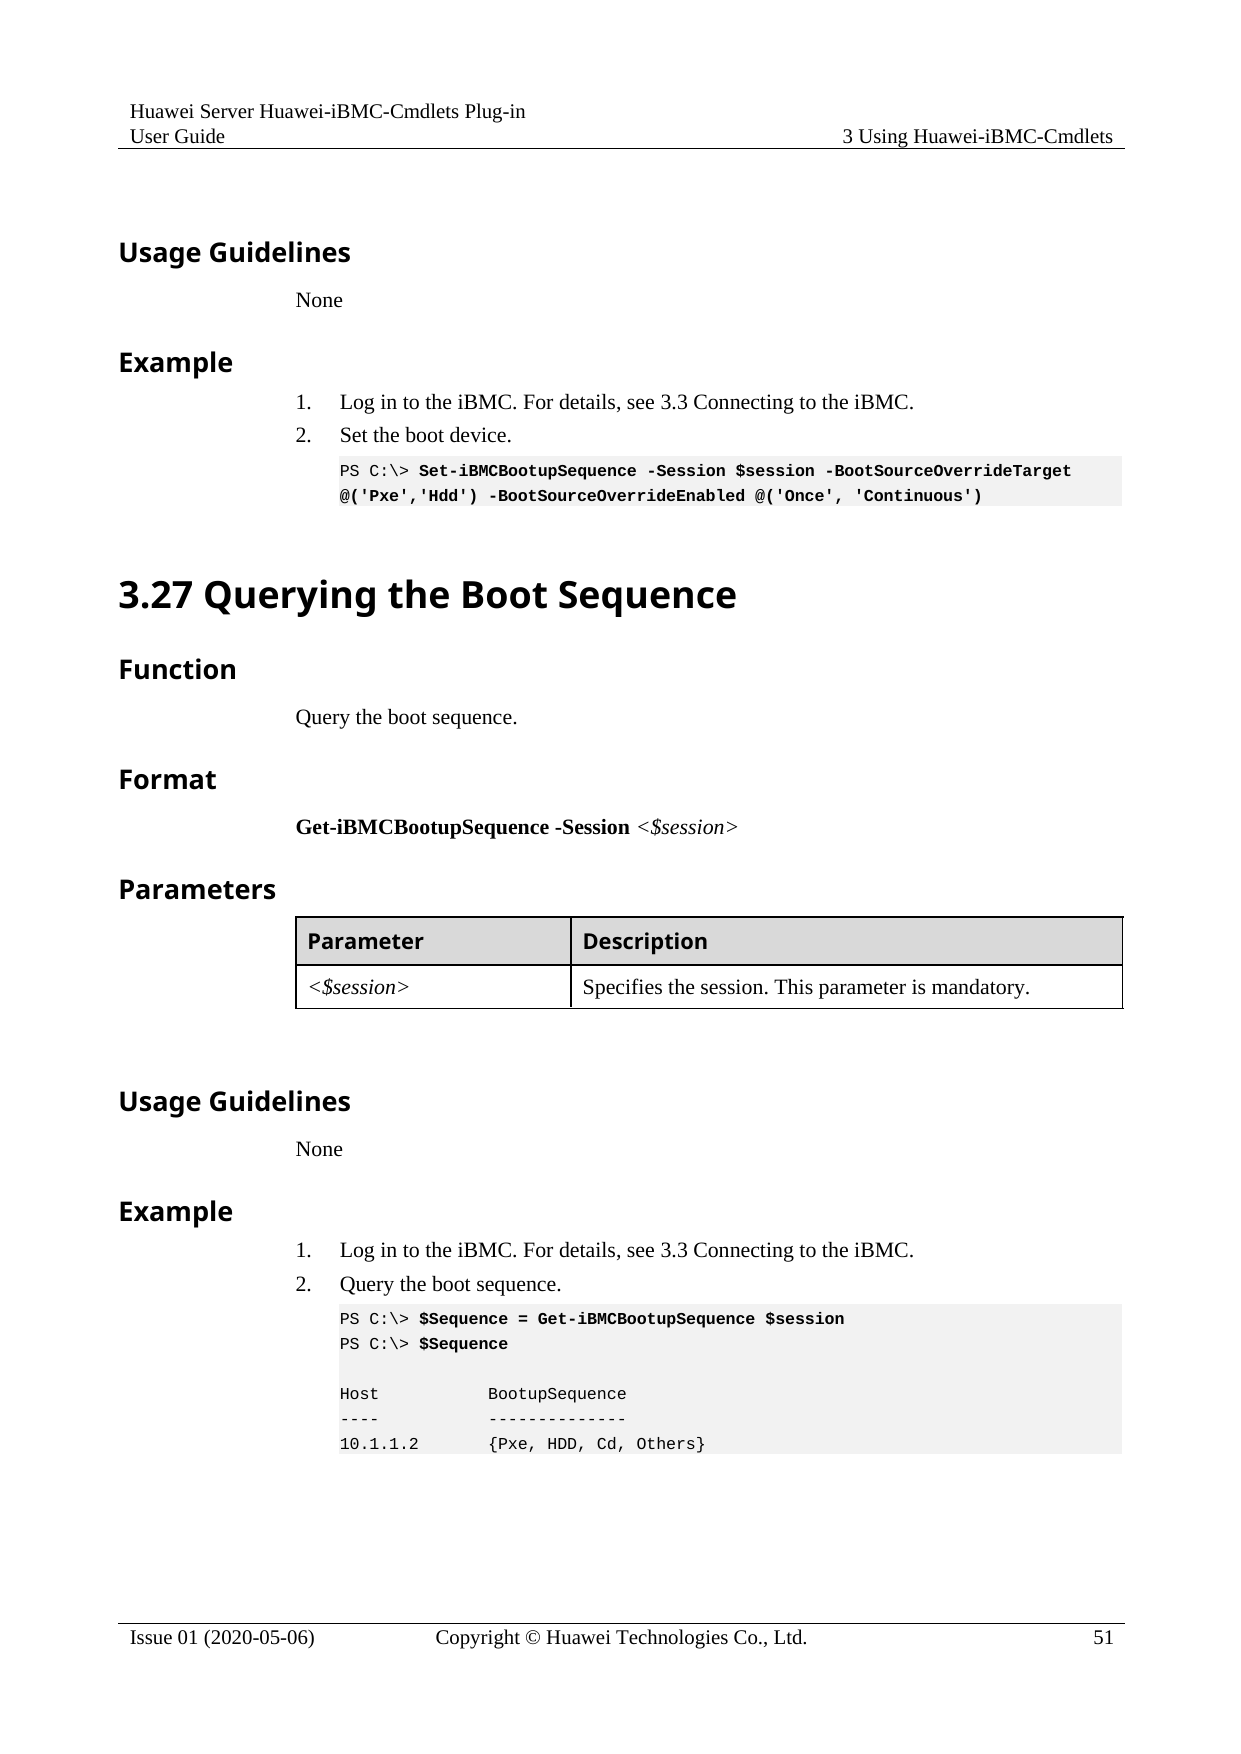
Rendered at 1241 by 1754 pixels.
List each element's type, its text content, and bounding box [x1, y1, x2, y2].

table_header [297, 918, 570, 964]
text None [295, 287, 1122, 312]
list Log in to the iBMC. For details, see 3.3 Connecting to the iBMC. [295, 1237, 1122, 1262]
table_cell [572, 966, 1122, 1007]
text Query the boot sequence. [295, 704, 1122, 729]
text Usage Guidelines [118, 234, 1122, 271]
text Example [118, 1192, 1122, 1229]
text None [295, 1136, 1122, 1161]
text Example [118, 344, 1122, 381]
text Usage Guidelines [118, 1082, 1122, 1119]
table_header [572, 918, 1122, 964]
text Parameters [118, 871, 1122, 908]
text Format [118, 761, 1122, 798]
list Set the boot device. [295, 422, 1122, 448]
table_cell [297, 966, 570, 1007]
list PS C:\> Set-iBMCBootupSequence -Session $session -BootSourceOverrideTarget @('Pxe','Hdd') -BootSourceOverrideEnabled @('Once', 'Continuous') [339, 456, 1122, 506]
list Log in to the iBMC. For details, see 3.3 Connecting to the iBMC. [295, 389, 1122, 414]
list Query the boot sequence. [295, 1271, 1122, 1296]
list PS C:\> $Sequence = Get-iBMCBootupSequence $session PS C:\> $Sequence Host BootupSequence ---- -------------- 10.1.1.2 {Pxe, HDD, Cd, Others} [339, 1304, 1122, 1454]
text Get-iBMCBootupSequence -Session <$session> [295, 814, 1122, 839]
text Function [118, 651, 1122, 688]
subtitle Querying the Boot Sequence [118, 568, 1122, 619]
